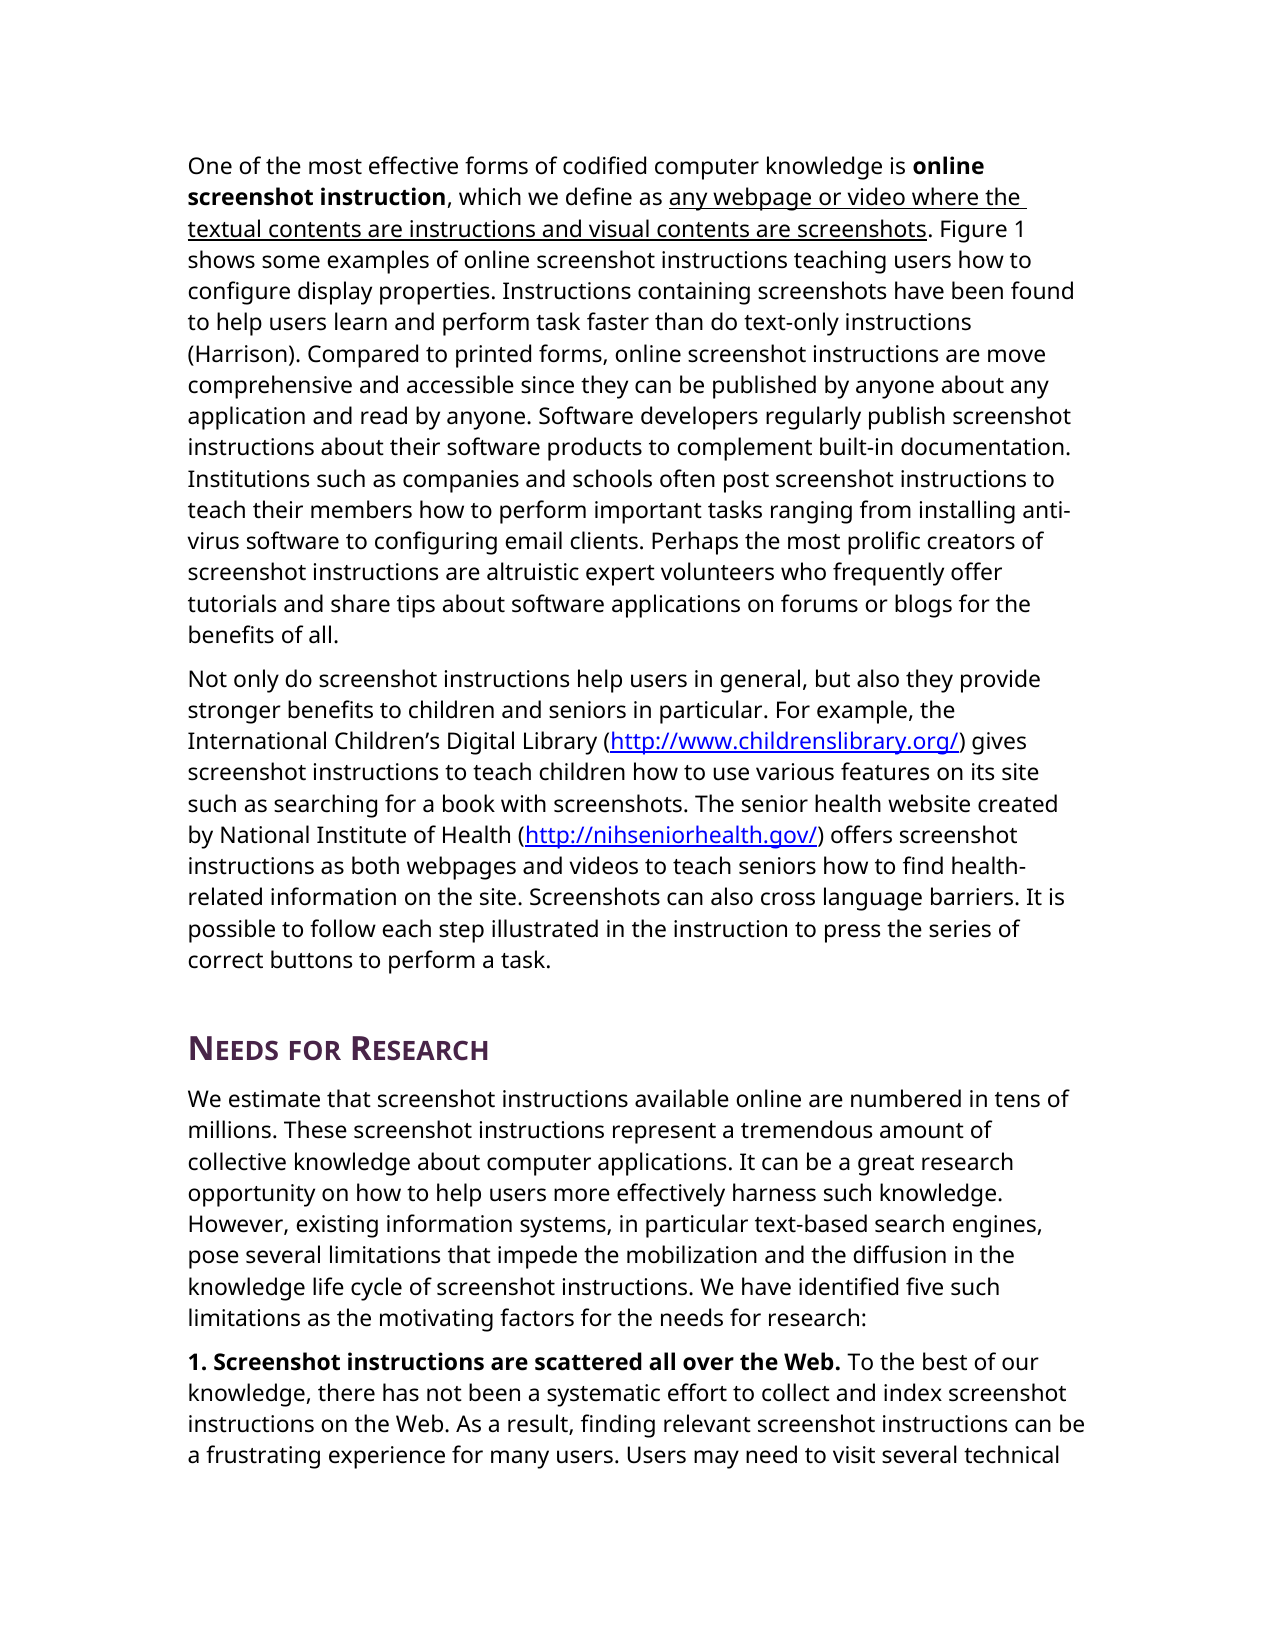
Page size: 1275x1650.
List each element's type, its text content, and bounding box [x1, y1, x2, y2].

subtitle Needs for Research [187, 1025, 1087, 1070]
text Not only do screenshot instructions help users in general, but also they provide stronger benefits to children and seniors in particular. For example, the International Children’s Digital Library (http://www.childrenslibrary.org/) gives screenshot instructions to teach children how to use various features on its site such as searching for a book with screenshots. The senior health website created by National Institute of Health (http://nihseniorhealth.gov/) offers screenshot instructions as both webpages and videos to teach seniors how to find health-related information on the site. Screenshots can also cross language barriers. It is possible to follow each step illustrated in the instruction to press the series of correct buttons to perform a task. [187, 662, 1087, 975]
text One of the most effective forms of codified computer knowledge is online screenshot instruction, which we define as any webpage or video where the textual contents are instructions and visual contents are screenshots. Figure 1 shows some examples of online screenshot instructions teaching users how to configure display properties. Instructions containing screenshots have been found to help users learn and perform task faster than do text-only instructions (Harrison). Compared to printed forms, online screenshot instructions are move comprehensive and accessible since they can be published by anyone about any application and read by anyone. Software developers regularly publish screenshot instructions about their software products to complement built-in documentation. Institutions such as companies and schools often post screenshot instructions to teach their members how to perform important tasks ranging from installing anti-virus software to configuring email clients. Perhaps the most prolific creators of screenshot instructions are altruistic expert volunteers who frequently offer tutorials and share tips about software applications on forums or blogs for the benefits of all. [187, 150, 1087, 650]
text We estimate that screenshot instructions available online are numbered in tens of millions. These screenshot instructions represent a tremendous amount of collective knowledge about computer applications. It can be a great research opportunity on how to help users more effectively harness such knowledge. However, existing information systems, in particular text-based search engines, pose several limitations that impede the mobilization and the diffusion in the knowledge life cycle of screenshot instructions. We have identified five such limitations as the motivating factors for the needs for research: [187, 1083, 1087, 1333]
